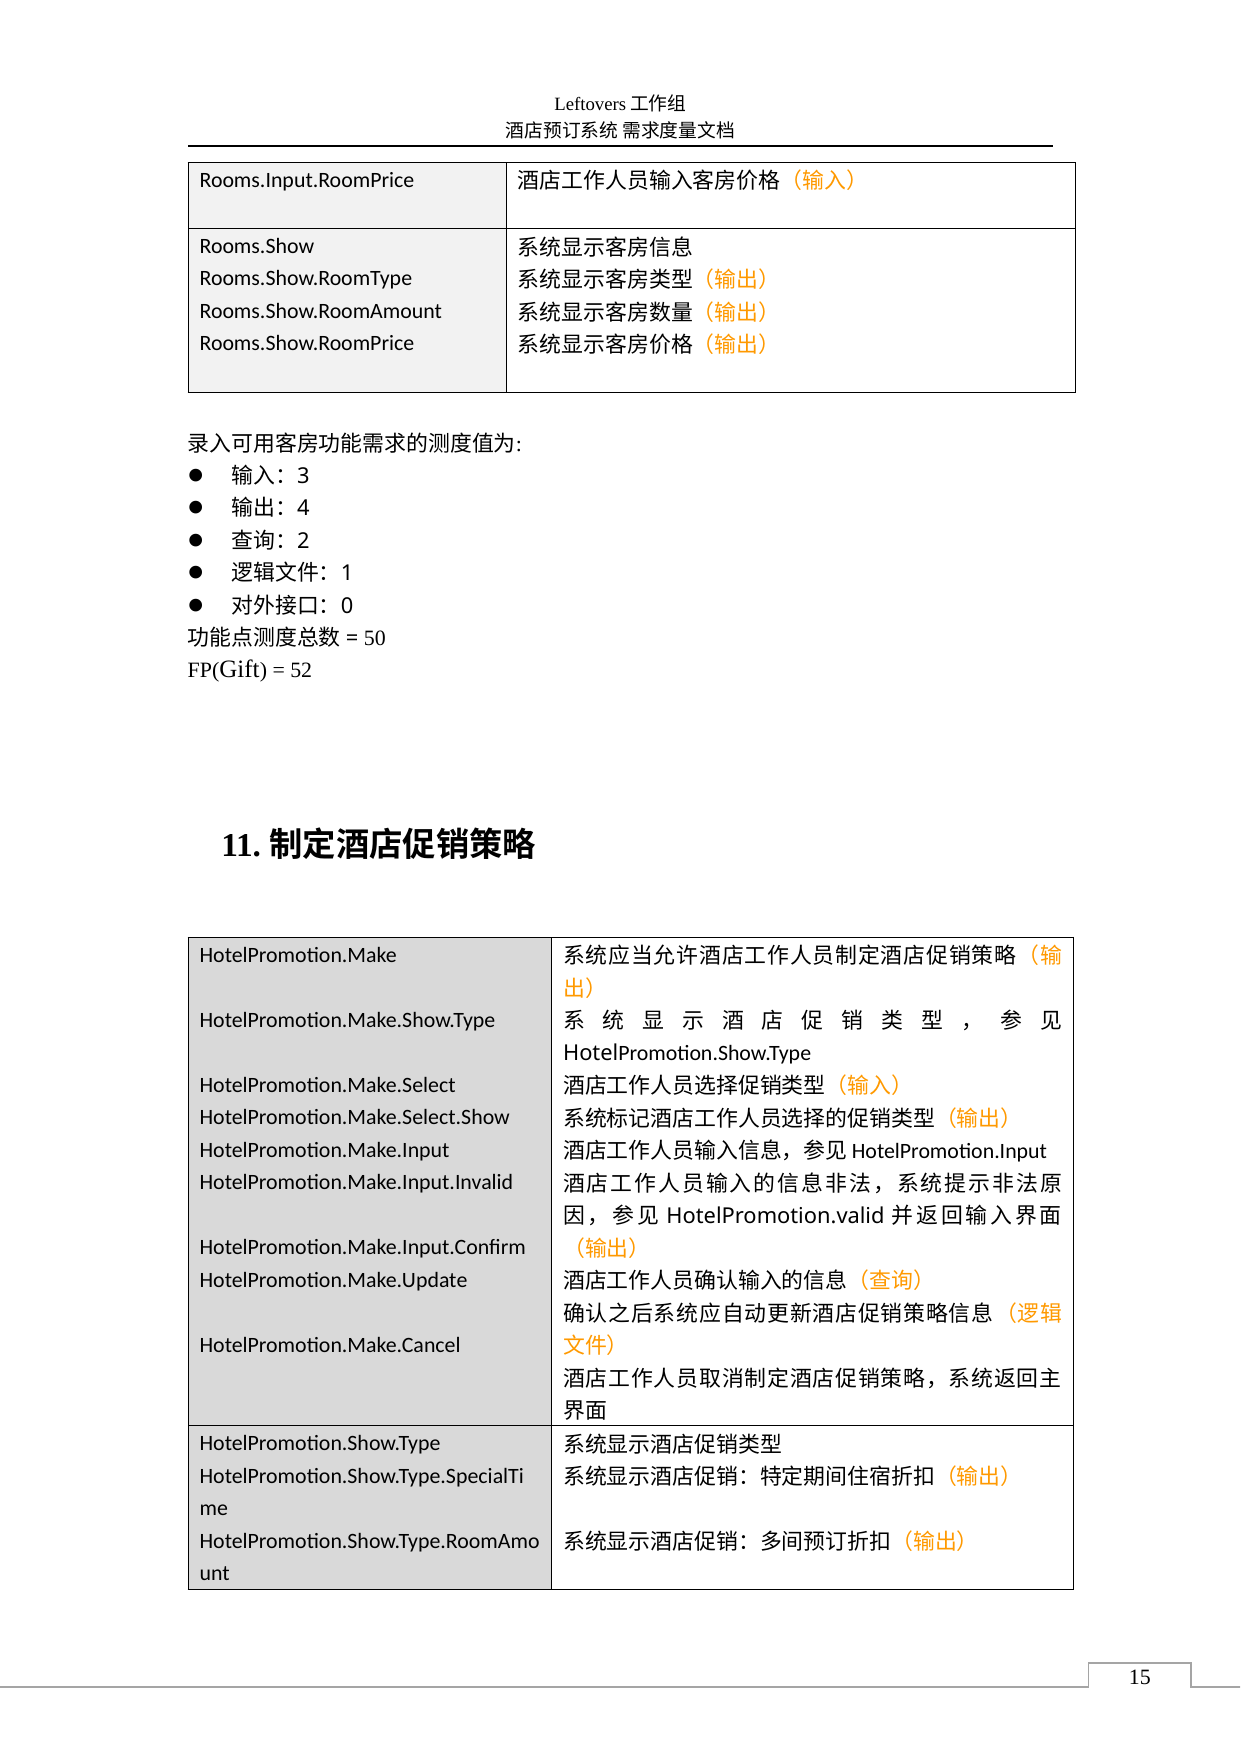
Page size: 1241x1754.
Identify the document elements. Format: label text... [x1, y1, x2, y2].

list 输出：4 [187, 490, 1053, 523]
list 查询：2 [187, 523, 1053, 555]
list 输入：3 [187, 458, 1053, 490]
text 功能点测度总数 = 50 [187, 620, 1053, 653]
text FP(Gift) = 52 [187, 653, 1053, 685]
subtitle 11. 制定酒店促销策略 [187, 810, 1053, 875]
table_cell 系统显示客房信息 系统显示客房类型（输出） 系统显示客房数量（输出） 系统显示客房价格（输出） [507, 229, 1075, 392]
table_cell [552, 1426, 1073, 1589]
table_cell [189, 163, 506, 228]
table_header HotelPromotion.Make HotelPromotion.Make.Show.Type HotelPromotion.Make.Select HotelPromotion.Make.Select.Show HotelPromotion.Make.Input HotelPromotion.Make.Input.Invalid HotelPromotion.Make.Input.Confirm HotelPromotion.Make.Update HotelPromotion.Make.Cancel [189, 938, 551, 1425]
list 对外接口：0 [187, 588, 1053, 620]
table_cell Rooms.Show Rooms.Show.RoomType Rooms.Show.RoomAmount Rooms.Show.RoomPrice [189, 229, 506, 392]
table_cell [507, 163, 1075, 228]
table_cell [189, 1426, 551, 1589]
text 录入可用客房功能需求的测度值为: [187, 425, 1053, 458]
table_header 系统应当允许酒店工作人员制定酒店促销策略（输出） 系统显示酒店促销类型，参见HotelPromotion.Show.Type 酒店工作人员选择促销类型（输入） 系统标记酒店工作人员选择的促销类型（输出） 酒店工作人员输入信息，参见HotelPromotion.Input 酒店工作人员输入的信息非法，系统提示非法原因，参见HotelPromotion.valid并返回输入界面（输出） 酒店工作人员确认输入的信息（查询） 确认之后系统应自动更新酒店促销策略信息（逻辑文件） 酒店工作人员取消制定酒店促销策略，系统返回主界面 [552, 938, 1073, 1425]
list 逻辑文件：1 [187, 555, 1053, 588]
